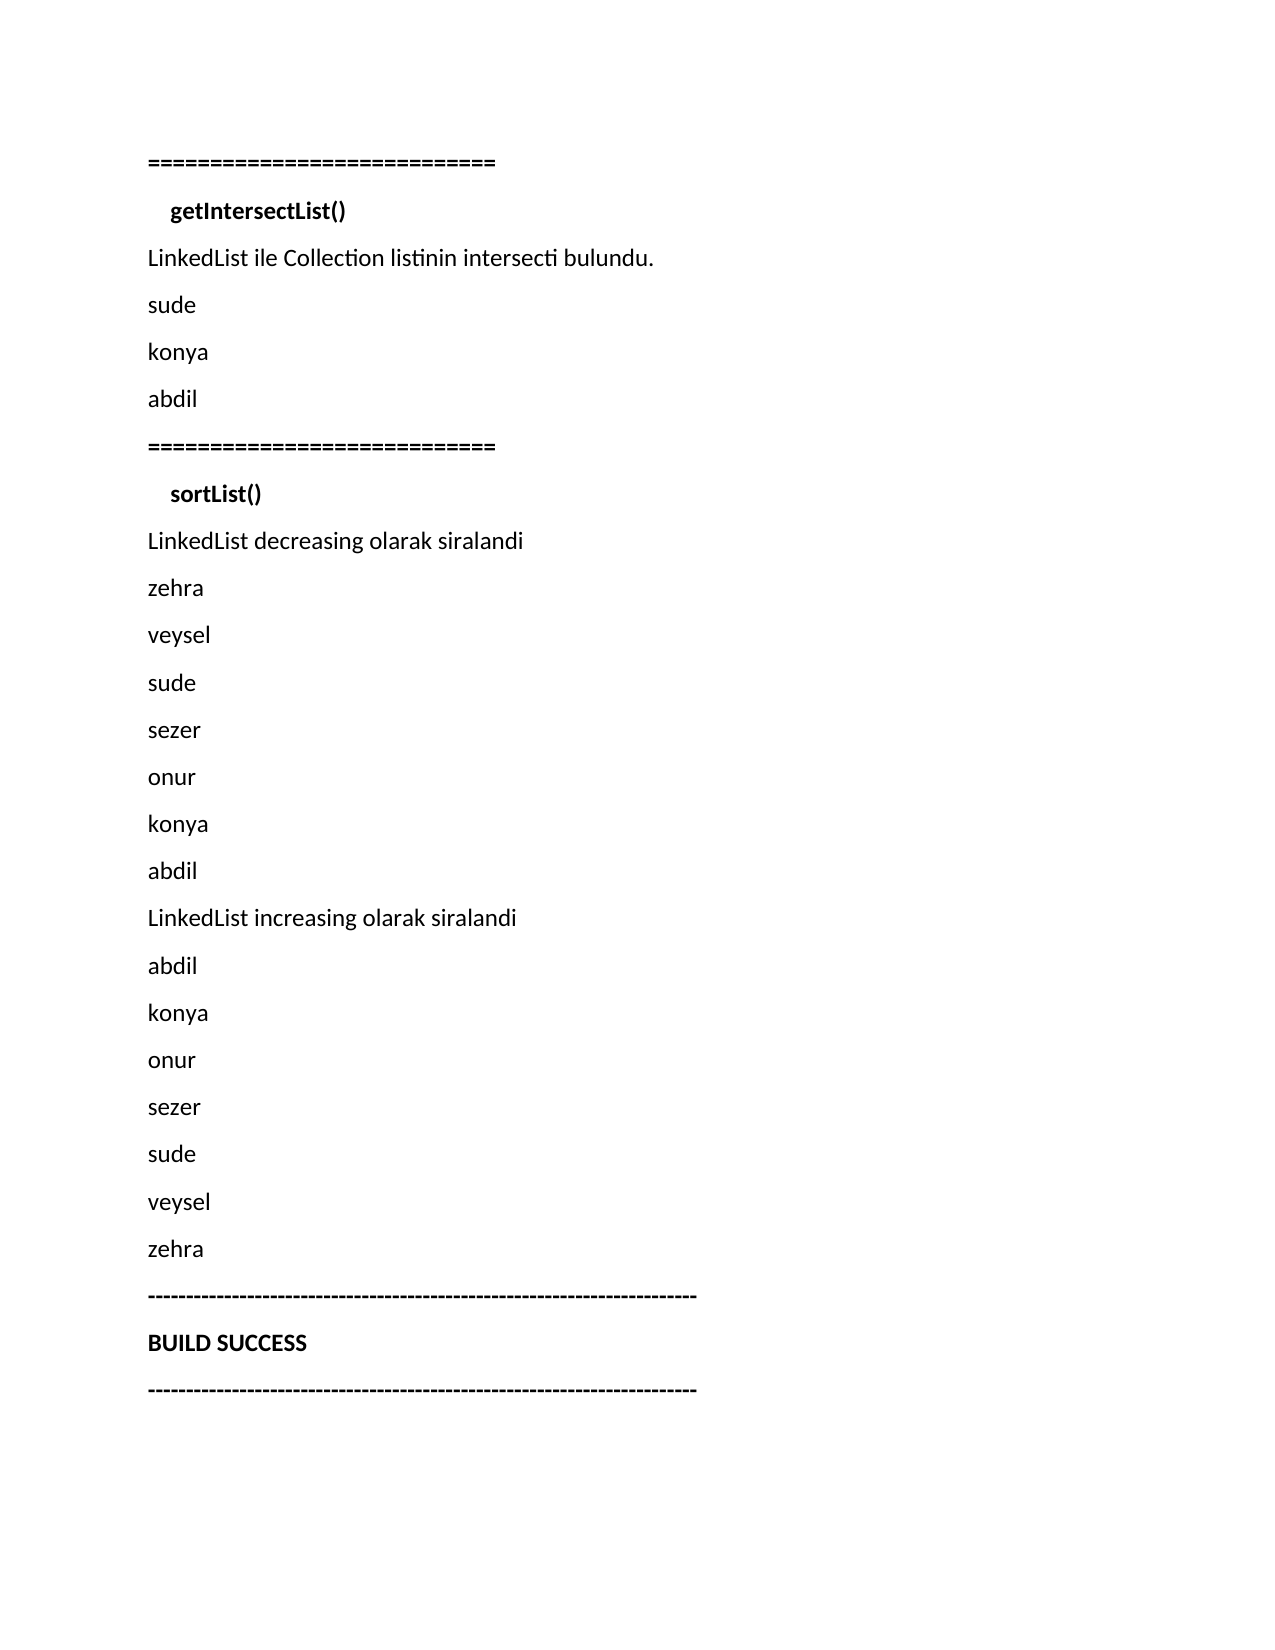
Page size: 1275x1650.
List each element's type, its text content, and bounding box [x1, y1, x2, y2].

text LinkedList decreasing olarak siralandi [148, 525, 1127, 556]
text veysel [148, 619, 1127, 650]
text zehra [148, 1233, 1127, 1263]
text abdil [148, 855, 1127, 886]
text getIntersectList() [148, 195, 1127, 225]
text ------------------------------------------------------------------------ [148, 1280, 1127, 1311]
text abdil [148, 950, 1127, 980]
text sude [148, 667, 1127, 697]
text konya [148, 997, 1127, 1027]
text sude [148, 289, 1127, 320]
text onur [148, 761, 1127, 792]
text konya [148, 808, 1127, 839]
text abdil [148, 383, 1127, 414]
text sortList() [148, 478, 1127, 508]
text LinkedList increasing olarak siralandi [148, 903, 1127, 933]
text LinkedList ile Collection listinin intersecti bulundu. [148, 242, 1127, 272]
text konya [148, 336, 1127, 367]
text ============================ [148, 148, 1127, 178]
text sude [148, 1138, 1127, 1169]
text sezer [148, 714, 1127, 744]
text onur [148, 1044, 1127, 1075]
text ============================ [148, 431, 1127, 461]
text veysel [148, 1186, 1127, 1216]
text ------------------------------------------------------------------------ [148, 1374, 1127, 1405]
text sezer [148, 1091, 1127, 1122]
text BUILD SUCCESS [148, 1327, 1127, 1358]
text zehra [148, 572, 1127, 603]
